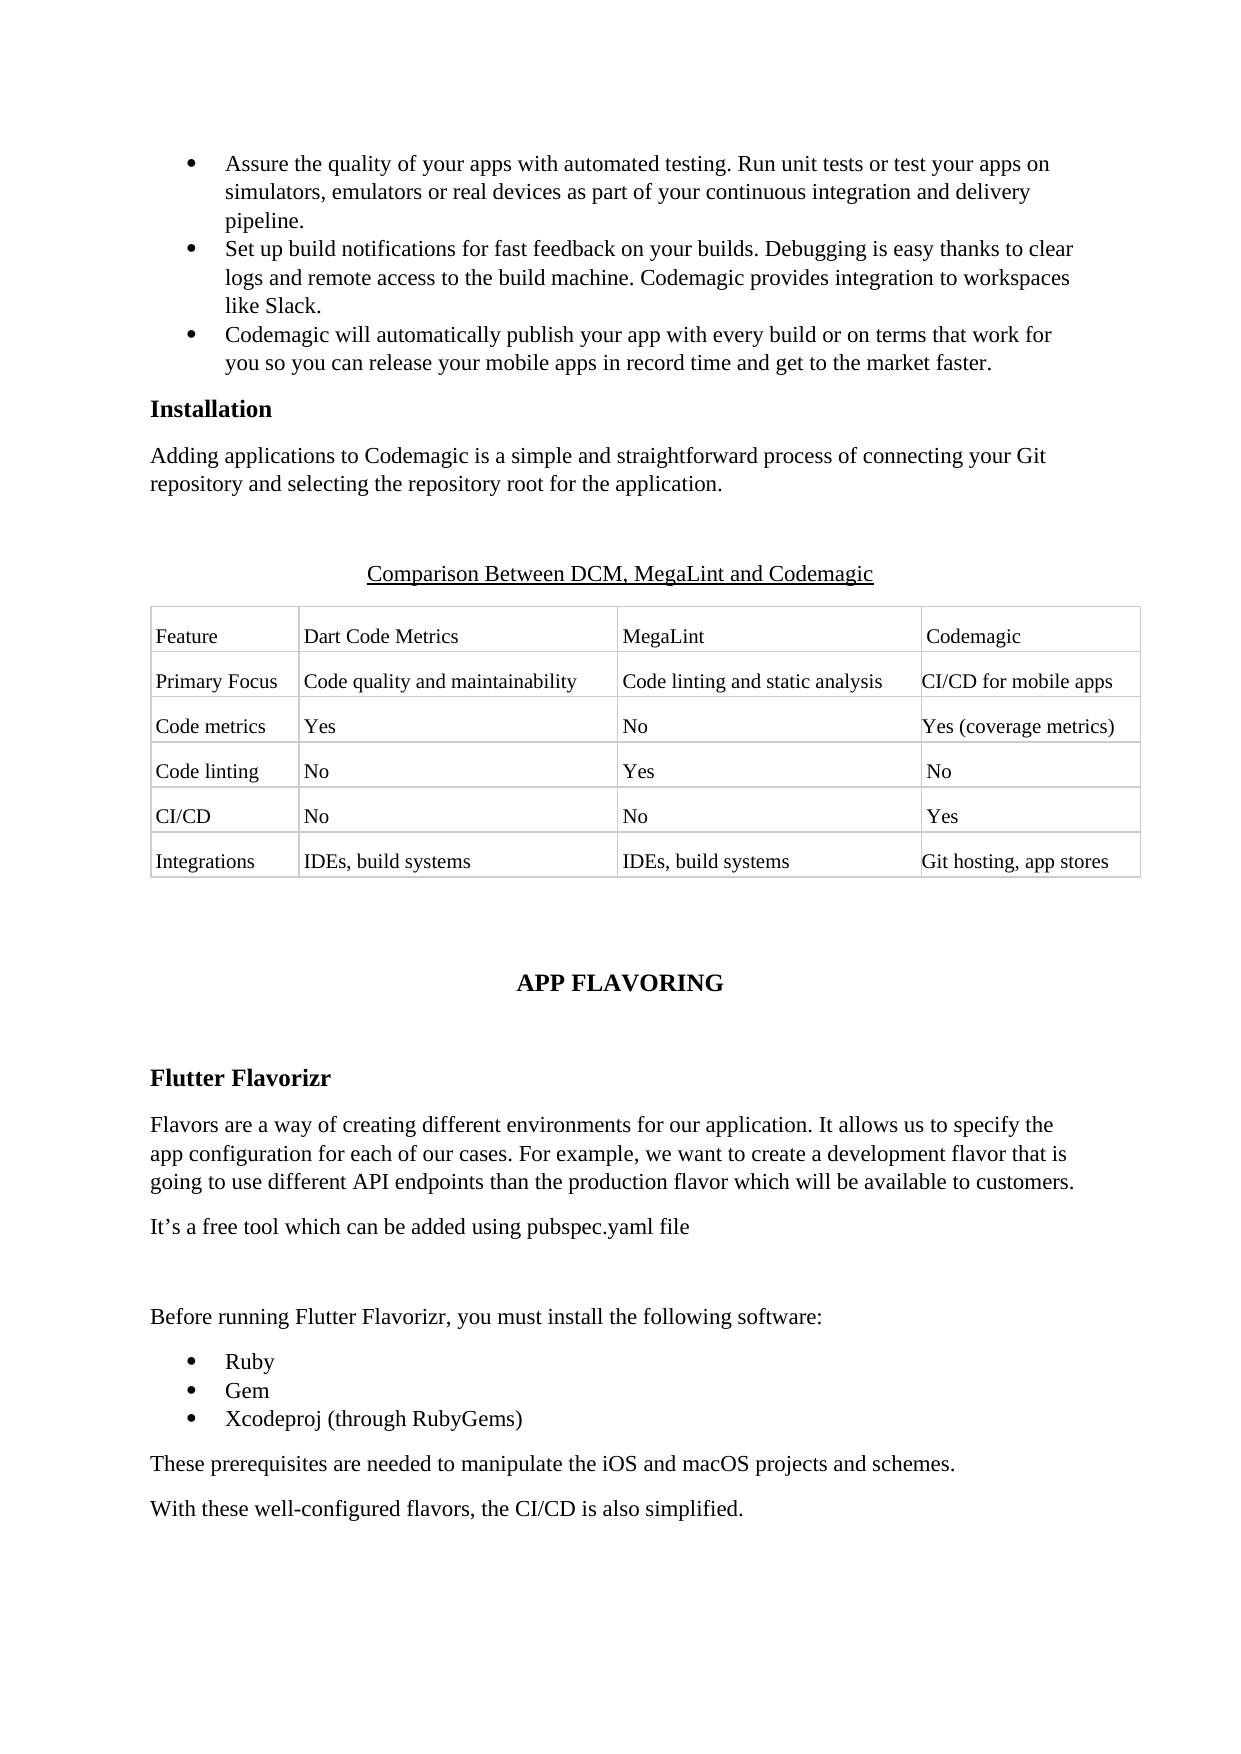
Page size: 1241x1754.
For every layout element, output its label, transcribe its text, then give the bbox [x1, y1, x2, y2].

table_cell Code quality and maintainability [300, 652, 617, 696]
table_cell Yes (coverage metrics) [922, 697, 1140, 741]
text Installation [150, 394, 1090, 423]
table_header Codemagic [922, 607, 1140, 651]
table_cell IDEs, build systems [300, 833, 617, 876]
table_cell Yes [618, 743, 921, 786]
list Set up build notifications for fast feedback on your builds. Debugging is easy thanks to clear logs and remote access to the build machine. Codemagic provides integration to workspaces like Slack. [187, 235, 1090, 318]
text These prerequisites are needed to manipulate the iOS and macOS projects and schemes. [150, 1450, 1090, 1477]
text Flavors are a way of creating different environments for our application. It allows us to specify the app configuration for each of our cases. For example, we want to create a development flavor that is going to use different API endpoints than the production flavor which will be available to customers. [150, 1111, 1090, 1194]
table_cell No [618, 788, 921, 831]
list Assure the quality of your apps with automated testing. Run unit tests or test your apps on simulators, emulators or real devices as part of your continuous integration and delivery pipeline. [187, 150, 1090, 233]
table_cell Yes [922, 788, 1140, 831]
text Adding applications to Codemagic is a simple and straightforward process of connecting your Git repository and selecting the repository root for the application. [150, 442, 1090, 497]
table_cell No [922, 743, 1140, 786]
table_cell Code linting [152, 743, 298, 786]
list Ruby [187, 1348, 1090, 1375]
table_header Dart Code Metrics [300, 607, 617, 651]
table_cell Primary Focus [152, 652, 298, 696]
text With these well-configured flavors, the CI/CD is also simplified. [150, 1496, 1090, 1522]
table_cell Git hosting, app stores [922, 833, 1140, 876]
text It’s a free tool which can be added using pubspec.yaml file [150, 1213, 1090, 1239]
table_header Feature [152, 607, 298, 651]
text Comparison Between DCM, MegaLint and Codemagic [150, 561, 1090, 587]
table_cell No [300, 743, 617, 786]
table_cell Code linting and static analysis [618, 652, 921, 696]
text Before running Flutter Flavorizr, you must install the following software: [150, 1303, 1090, 1330]
table_cell Integrations [152, 833, 298, 876]
text Flutter Flavorizr [150, 1063, 1090, 1092]
table_cell No [618, 697, 921, 741]
table_cell No [300, 788, 617, 831]
list Codemagic will automatically publish your app with every build or on terms that work for you so you can release your mobile apps in record time and get to the market faster. [187, 321, 1090, 375]
table_cell Yes [300, 697, 617, 741]
list Gem [187, 1377, 1090, 1403]
table_cell Code metrics [152, 697, 298, 741]
table_cell IDEs, build systems [618, 833, 921, 876]
table_cell CI/CD [152, 788, 298, 831]
list Xcodeproj (through RubyGems) [187, 1405, 1090, 1432]
text APP FLAVORING [150, 968, 1090, 997]
table_header MegaLint [618, 607, 921, 651]
table_cell CI/CD for mobile apps [922, 652, 1140, 696]
